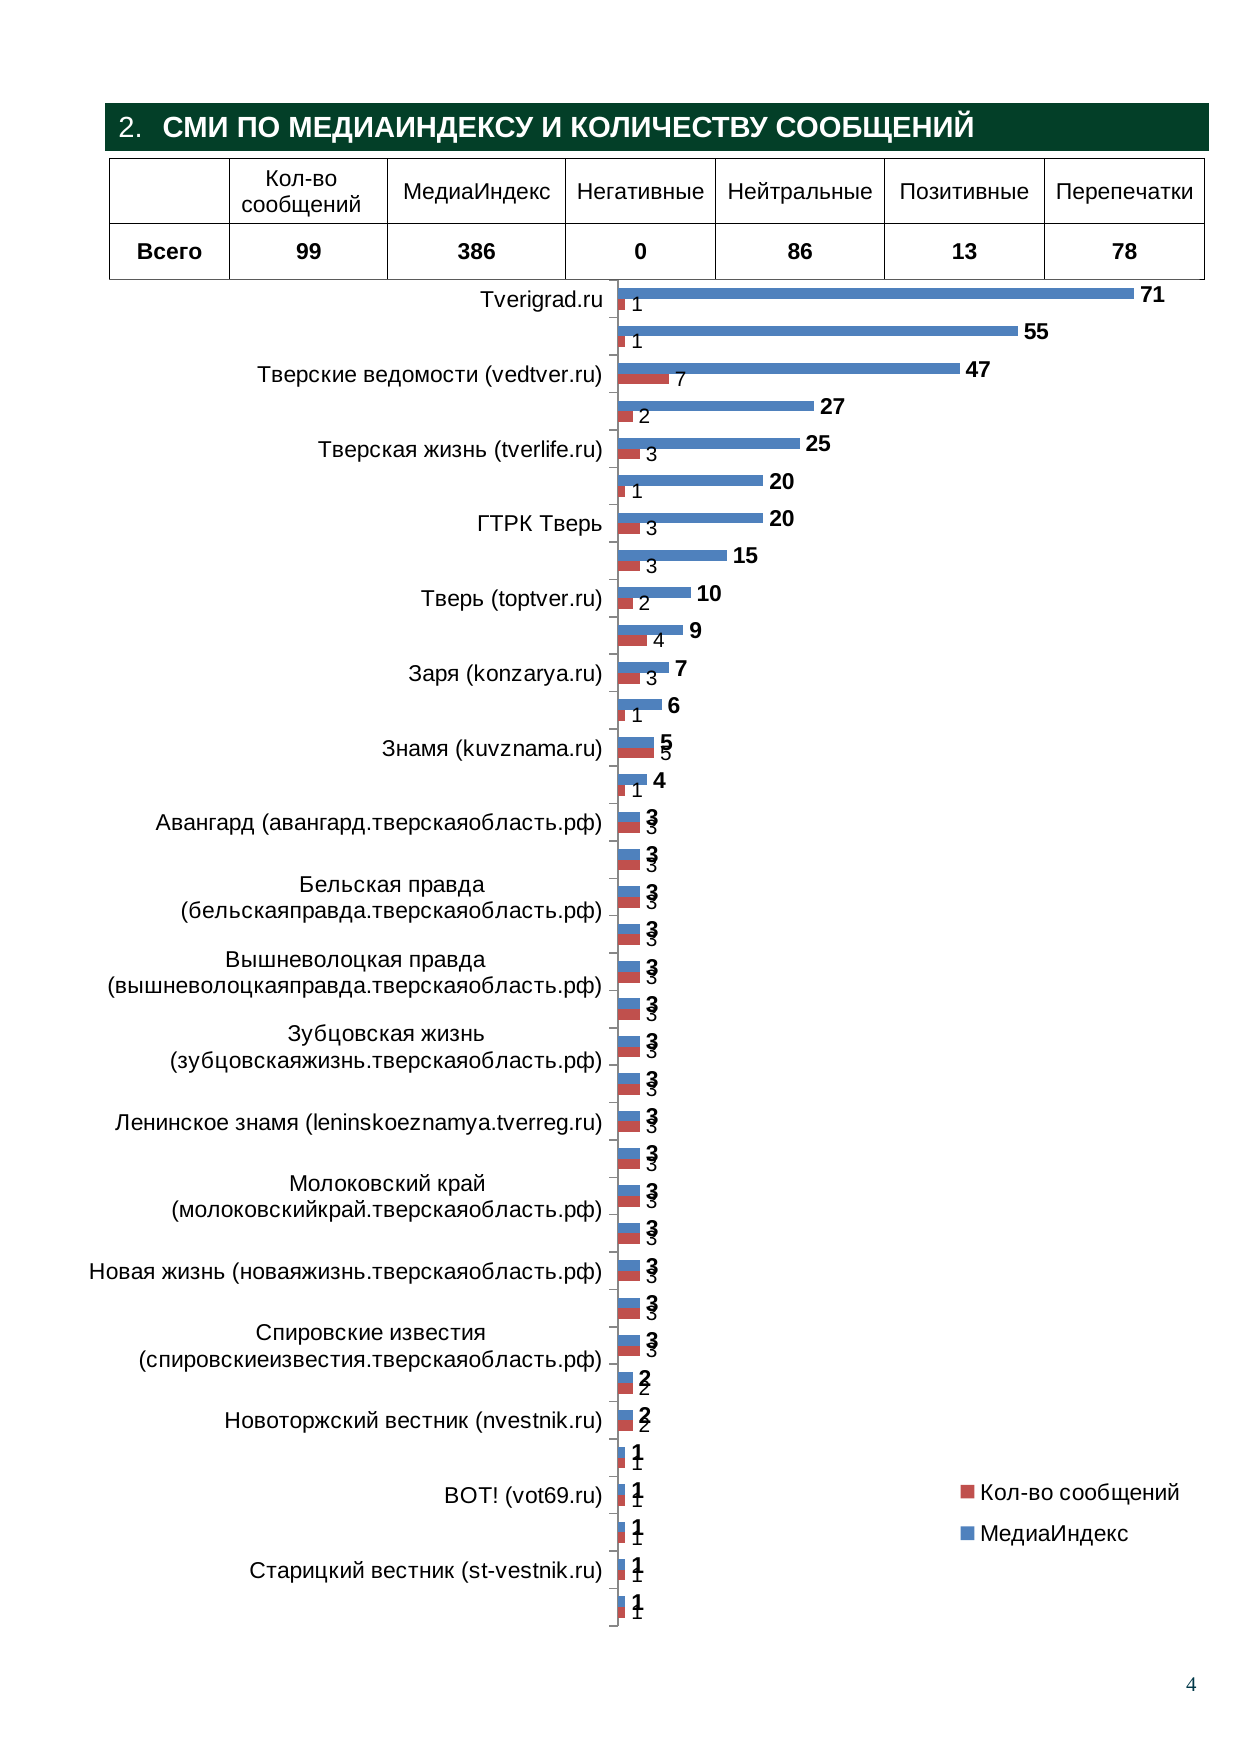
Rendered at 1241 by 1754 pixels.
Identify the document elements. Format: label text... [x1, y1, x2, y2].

table_cell 386 [388, 224, 565, 278]
subtitle СМИ ПО МЕДИАИНДЕКСУ И КОЛИЧЕСТВУ СООБЩЕНИЙ [110, 108, 1204, 146]
table_header Кол-во сообщений [230, 159, 387, 223]
table_header МедиаИндекс [388, 159, 565, 223]
table_cell 99 [230, 224, 387, 278]
table_cell 0 [566, 224, 715, 278]
table_cell 13 [885, 224, 1044, 278]
table_cell Всего [110, 224, 229, 278]
table_cell 78 [1045, 224, 1204, 278]
table_header [110, 159, 229, 223]
table_header Нейтральные [716, 159, 884, 223]
table_header Перепечатки [1045, 159, 1204, 223]
table_header Негативные [566, 159, 715, 223]
table_header Позитивные [885, 159, 1044, 223]
table_cell 86 [716, 224, 884, 278]
